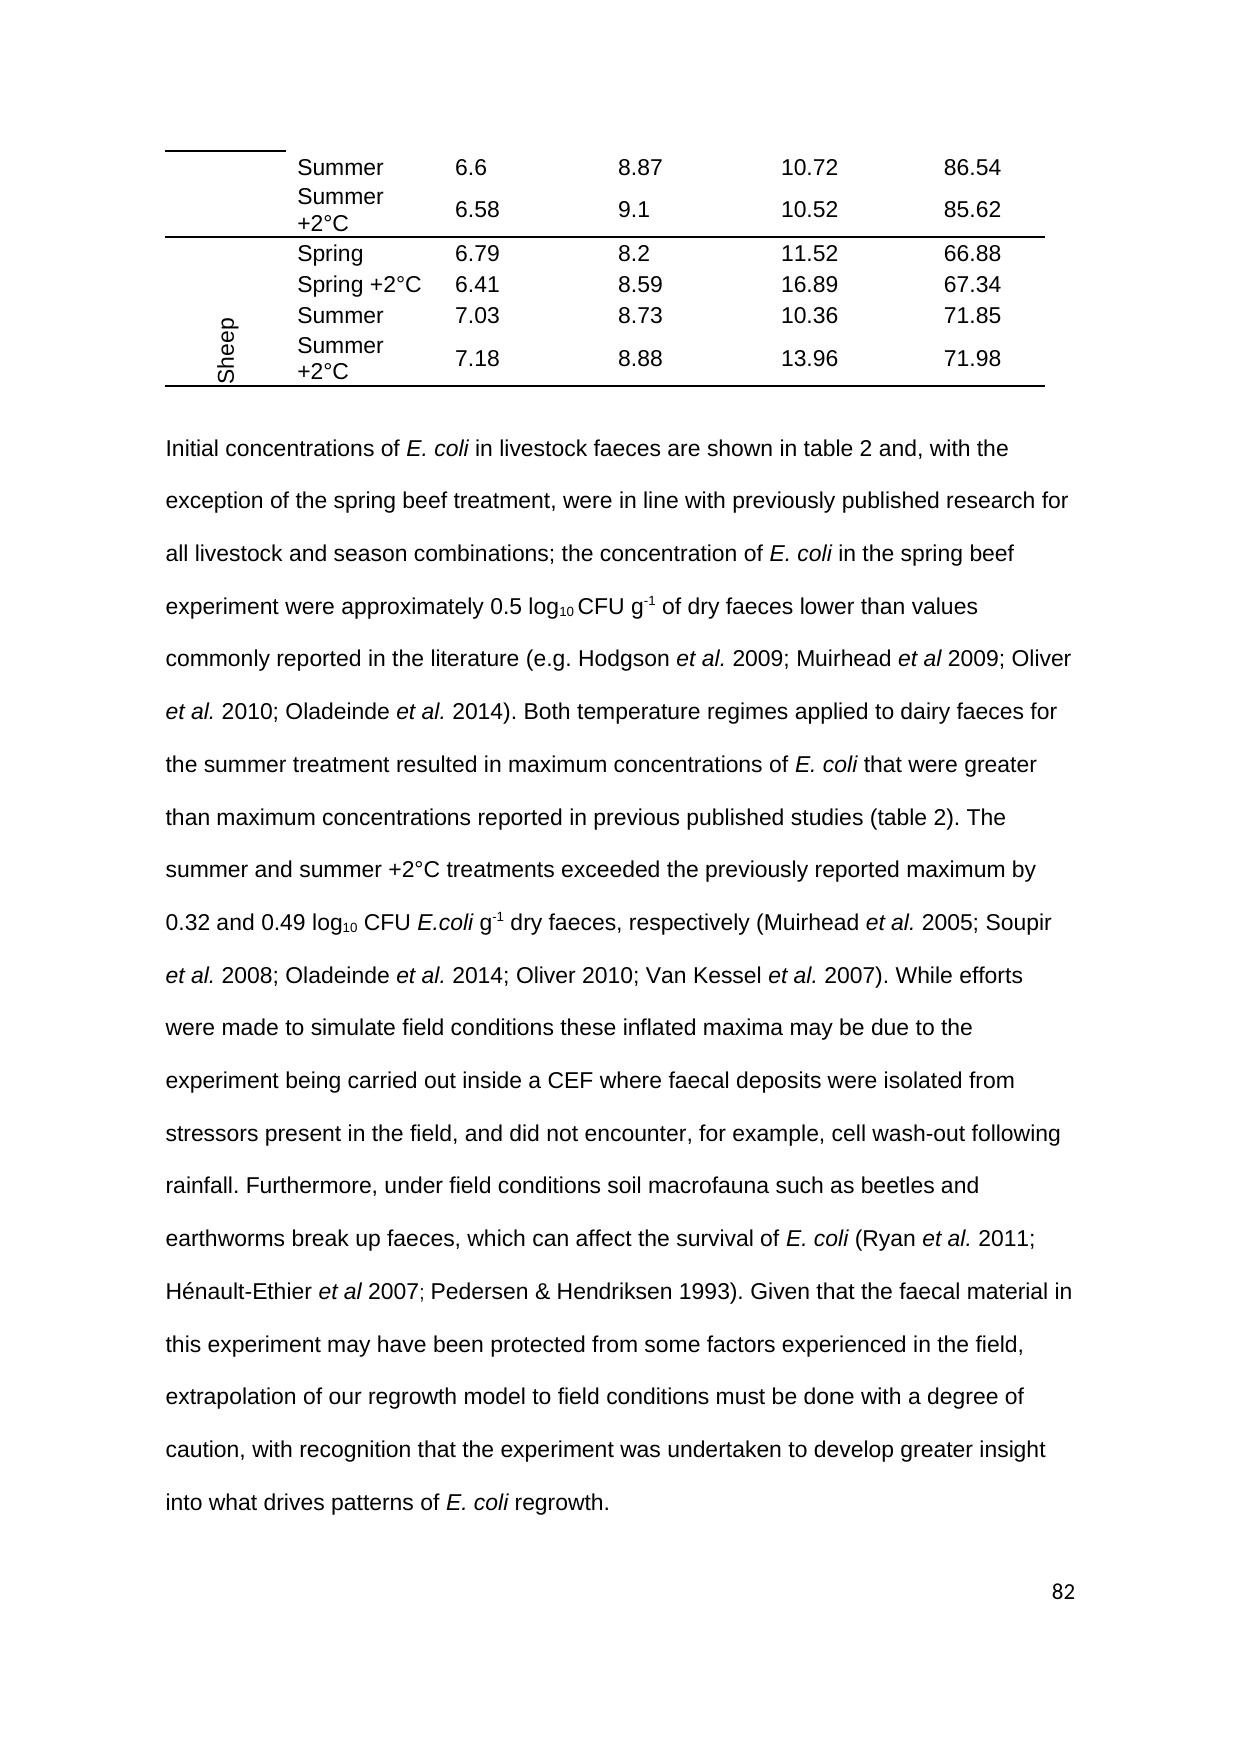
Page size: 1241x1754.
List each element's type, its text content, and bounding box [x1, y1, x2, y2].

table_cell 10.52 [770, 181, 932, 236]
table_cell Summer +2°C [286, 330, 444, 384]
table_cell 8.73 [607, 299, 769, 330]
table_cell 8.2 [607, 238, 769, 267]
table_cell Spring +2°C [286, 267, 444, 298]
table_cell 6.41 [444, 267, 607, 298]
table_cell 67.34 [933, 267, 1044, 298]
table_cell 8.87 [607, 150, 769, 181]
table_cell 11.52 [770, 238, 932, 267]
table_cell 6.6 [444, 150, 607, 181]
text Initial concentrations of E. coli in livestock faeces are shown in table 2 and, with the exception of the spring beef treatment, were in line with previously published research for all livestock and season combinations; the concentration of E. coli in the spring beef experiment were approximately 0.5 log10 CFU g-1 of dry faeces lower than values commonly reported in the literature (e.g. Hodgson et al. 2009; Muirhead et al 2009; Oliver et al. 2010; Oladeinde et al. 2014). Both temperature regimes applied to dairy faeces for the summer treatment resulted in maximum concentrations of E. coli that were greater than maximum concentrations reported in previous published studies (table 2). The summer and summer +2°C treatments exceeded the previously reported maximum by 0.32 and 0.49 log10 CFU E.coli g-1 dry faeces, respectively (Muirhead et al. 2005; Soupir et al. 2008; Oladeinde et al. 2014; Oliver 2010; Van Kessel et al. 2007). While efforts were made to simulate field conditions these inflated maxima may be due to the experiment being carried out inside a CEF where faecal deposits were isolated from stressors present in the field, and did not encounter, for example, cell wash-out following rainfall. Furthermore, under field conditions soil macrofauna such as beetles and earthworms break up faeces, which can affect the survival of E. coli (Ryan et al. 2011; Hénault-Ethier et al 2007; Pedersen & Hendriksen 1993). Given that the faecal material in this experiment may have been protected from some factors experienced in the field, extrapolation of our regrowth model to field conditions must be done with a degree of caution, with recognition that the experiment was undertaken to develop greater insight into what drives patterns of E. coli regrowth. [165, 434, 1075, 1515]
table_cell Spring [286, 238, 444, 267]
table_cell 71.98 [933, 330, 1044, 384]
table_cell 9.1 [607, 181, 769, 236]
table_cell 85.62 [933, 181, 1044, 236]
table_cell 10.72 [770, 150, 932, 181]
table_cell 86.54 [933, 150, 1044, 181]
table_cell 7.18 [444, 330, 607, 384]
table_cell 66.88 [933, 238, 1044, 267]
table_cell Sheep [165, 238, 286, 384]
table_cell 8.59 [607, 267, 769, 298]
table_cell Summer [286, 150, 444, 181]
table_cell 6.79 [444, 238, 607, 267]
table_cell 8.88 [607, 330, 769, 384]
table_cell 13.96 [770, 330, 932, 384]
table_cell Summer +2°C [286, 181, 444, 236]
table_cell 71.85 [933, 299, 1044, 330]
table_cell 6.58 [444, 181, 607, 236]
table_cell 10.36 [770, 299, 932, 330]
table_cell Summer [286, 299, 444, 330]
table_cell 16.89 [770, 267, 932, 298]
table_cell 7.03 [444, 299, 607, 330]
